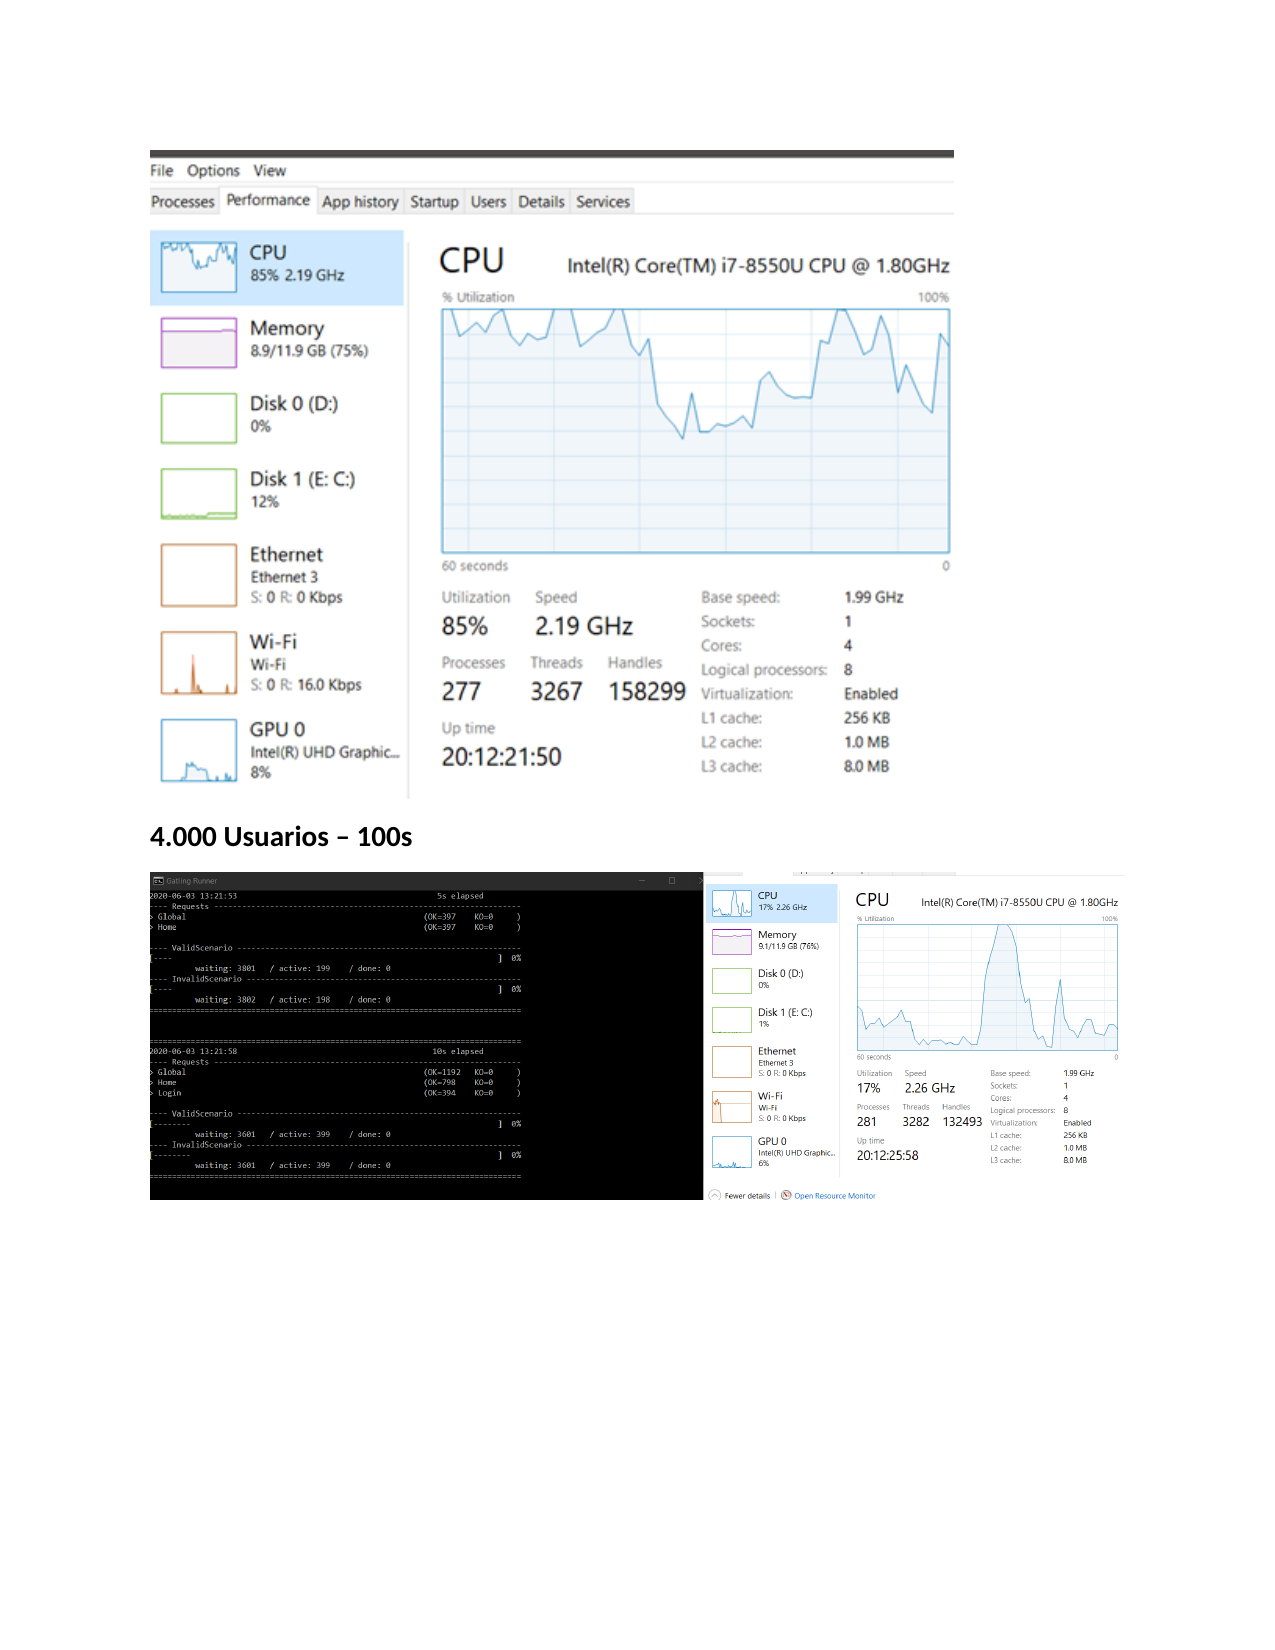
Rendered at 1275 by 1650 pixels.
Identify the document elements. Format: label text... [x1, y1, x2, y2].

picture [150, 872, 1125, 1200]
text 4.000 Usuarios – 100s [150, 818, 1125, 853]
picture [150, 150, 954, 799]
